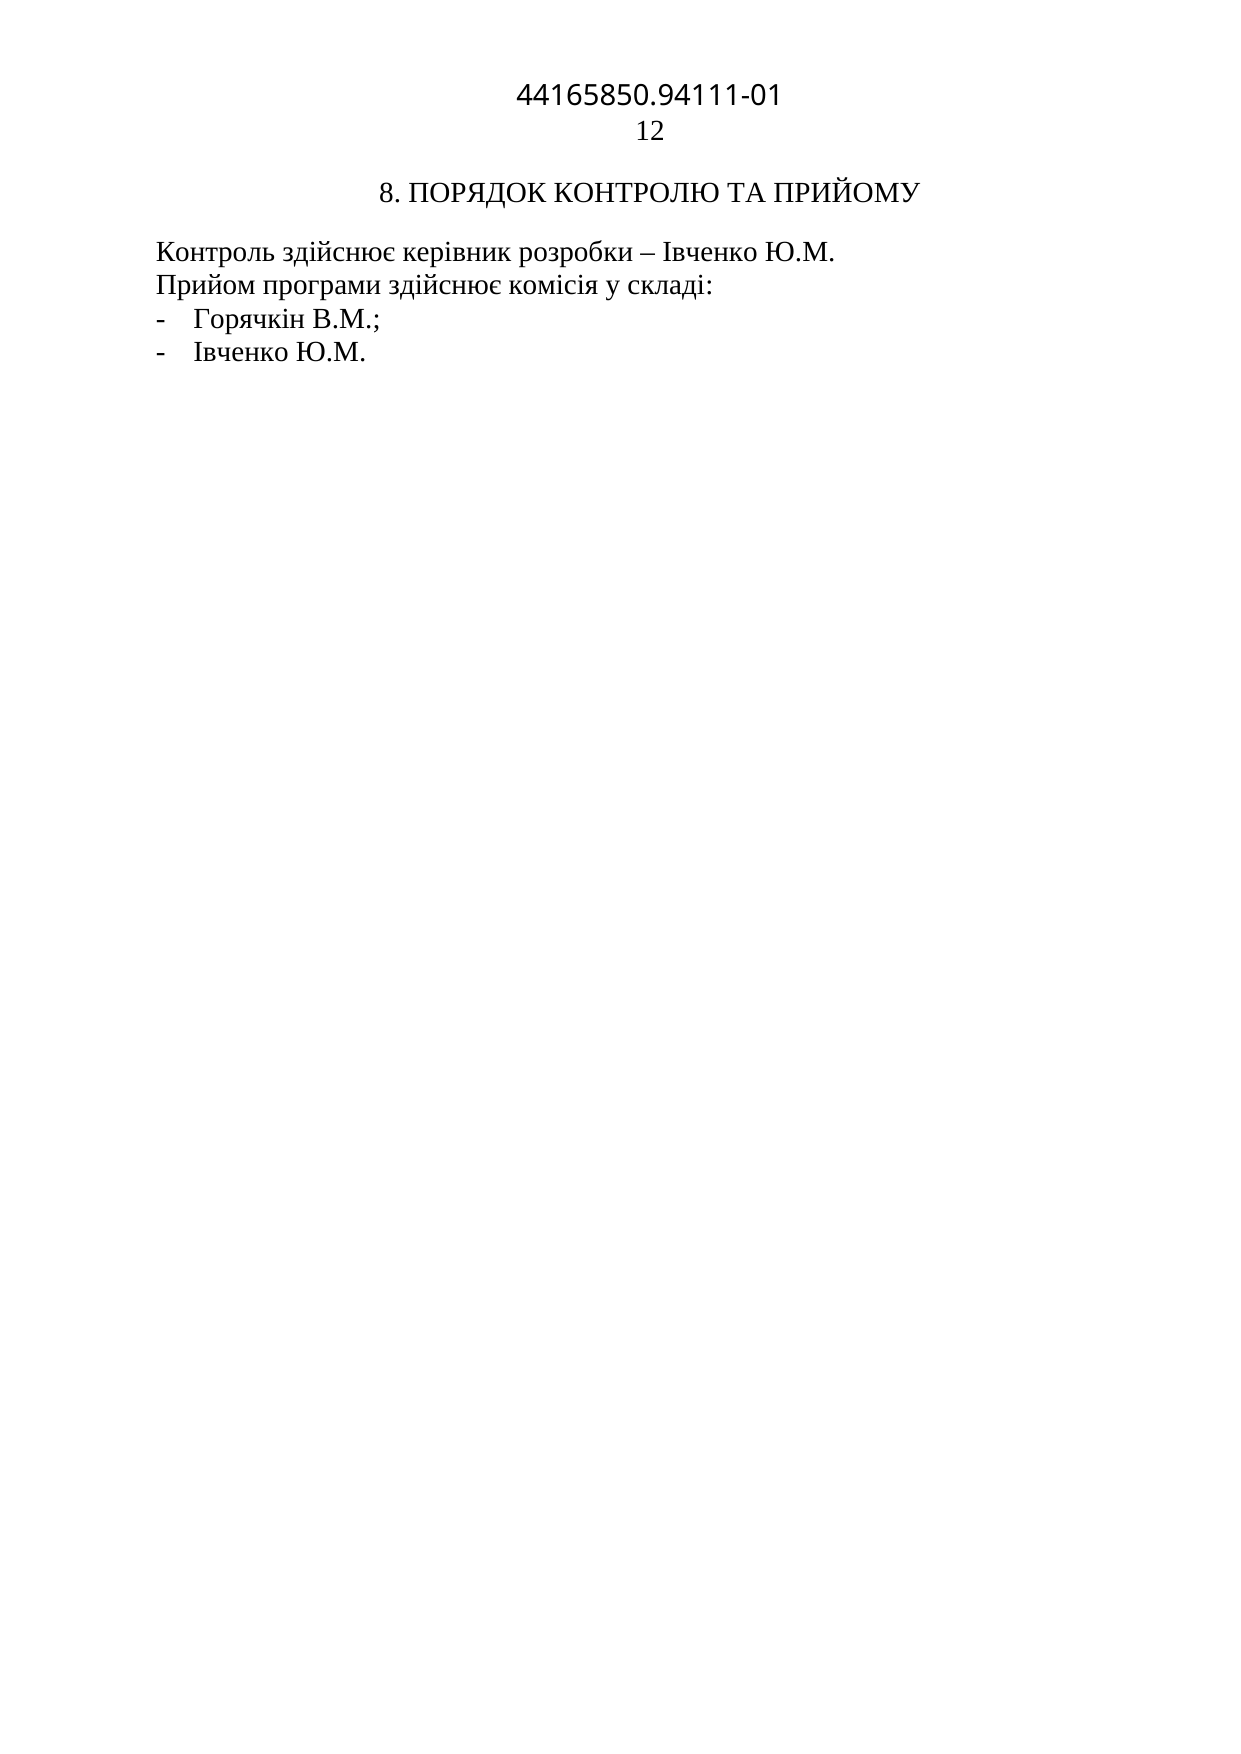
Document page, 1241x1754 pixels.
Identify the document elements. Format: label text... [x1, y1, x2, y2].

list Горячкін В.М.; [156, 301, 1181, 334]
list Івченко Ю.М. [156, 334, 1181, 368]
text 8. ПОРЯДОК КОНТРОЛЮ ТА ПРИЙОМУ [118, 175, 1181, 209]
text Прийом програми здійснює комісія у складі: [118, 267, 1181, 301]
text Контроль здійснює керівник розробки – Івченко Ю.М. [118, 234, 1181, 267]
